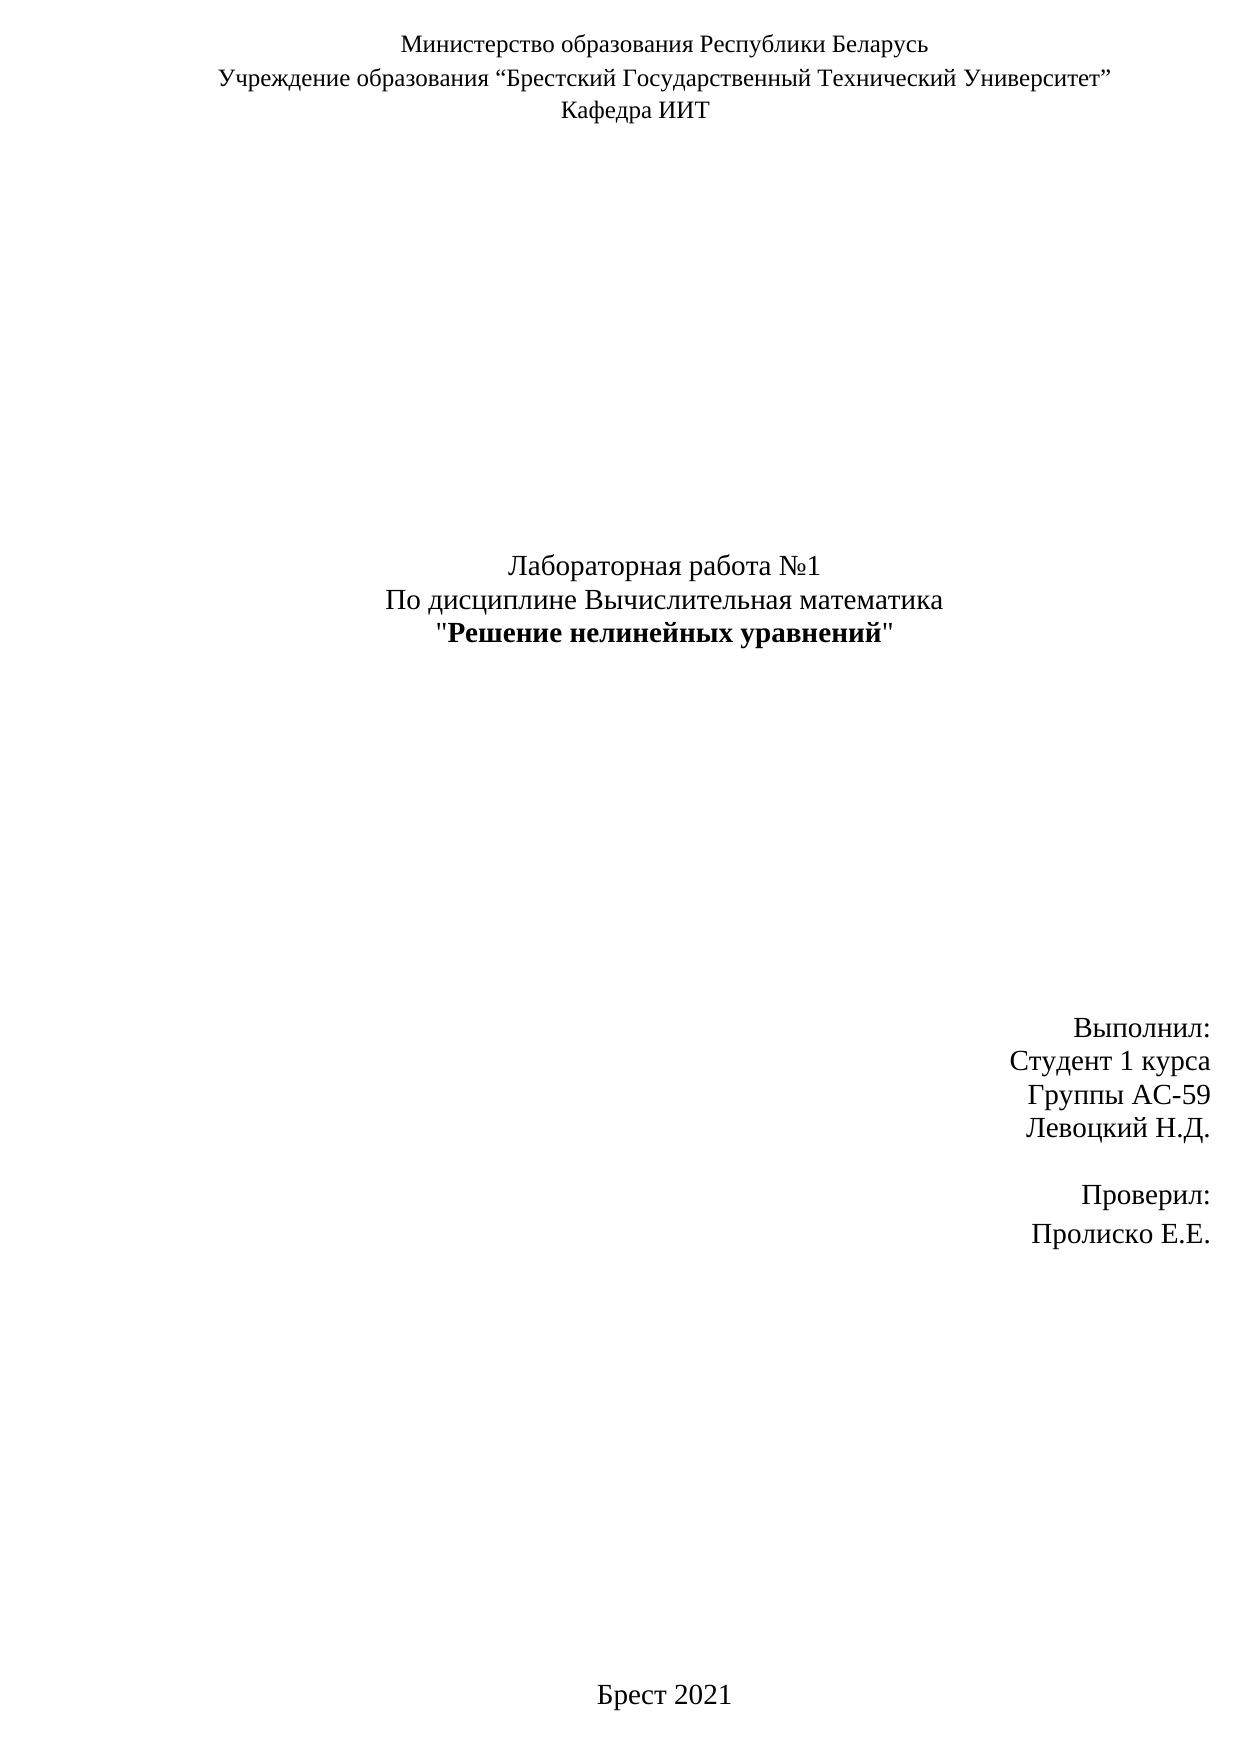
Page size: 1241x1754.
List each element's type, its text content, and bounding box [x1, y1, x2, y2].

text Группы АС-59 [929, 1077, 1211, 1110]
text Левоцкий Н.Д. [1003, 1110, 1211, 1144]
text Учреждение образования “Брестский Государственный Технический Университет” [118, 63, 1211, 91]
text Студент 1 курса [782, 1043, 1211, 1077]
text Лабораторная работа №1 [118, 548, 1211, 582]
text Кафедра ИИТ [487, 96, 1211, 124]
text По дисциплине Вычислительная математика [118, 582, 1211, 615]
text "Решение нелинейных уравнений" [118, 615, 1211, 649]
text Пролиско Е.Е. [929, 1216, 1211, 1249]
text Брест 2021 [118, 1677, 1211, 1711]
text Проверил: [856, 1177, 1211, 1211]
text Министерство образования Республики Беларусь [118, 29, 1211, 58]
text Выполнил: [782, 1010, 1211, 1043]
